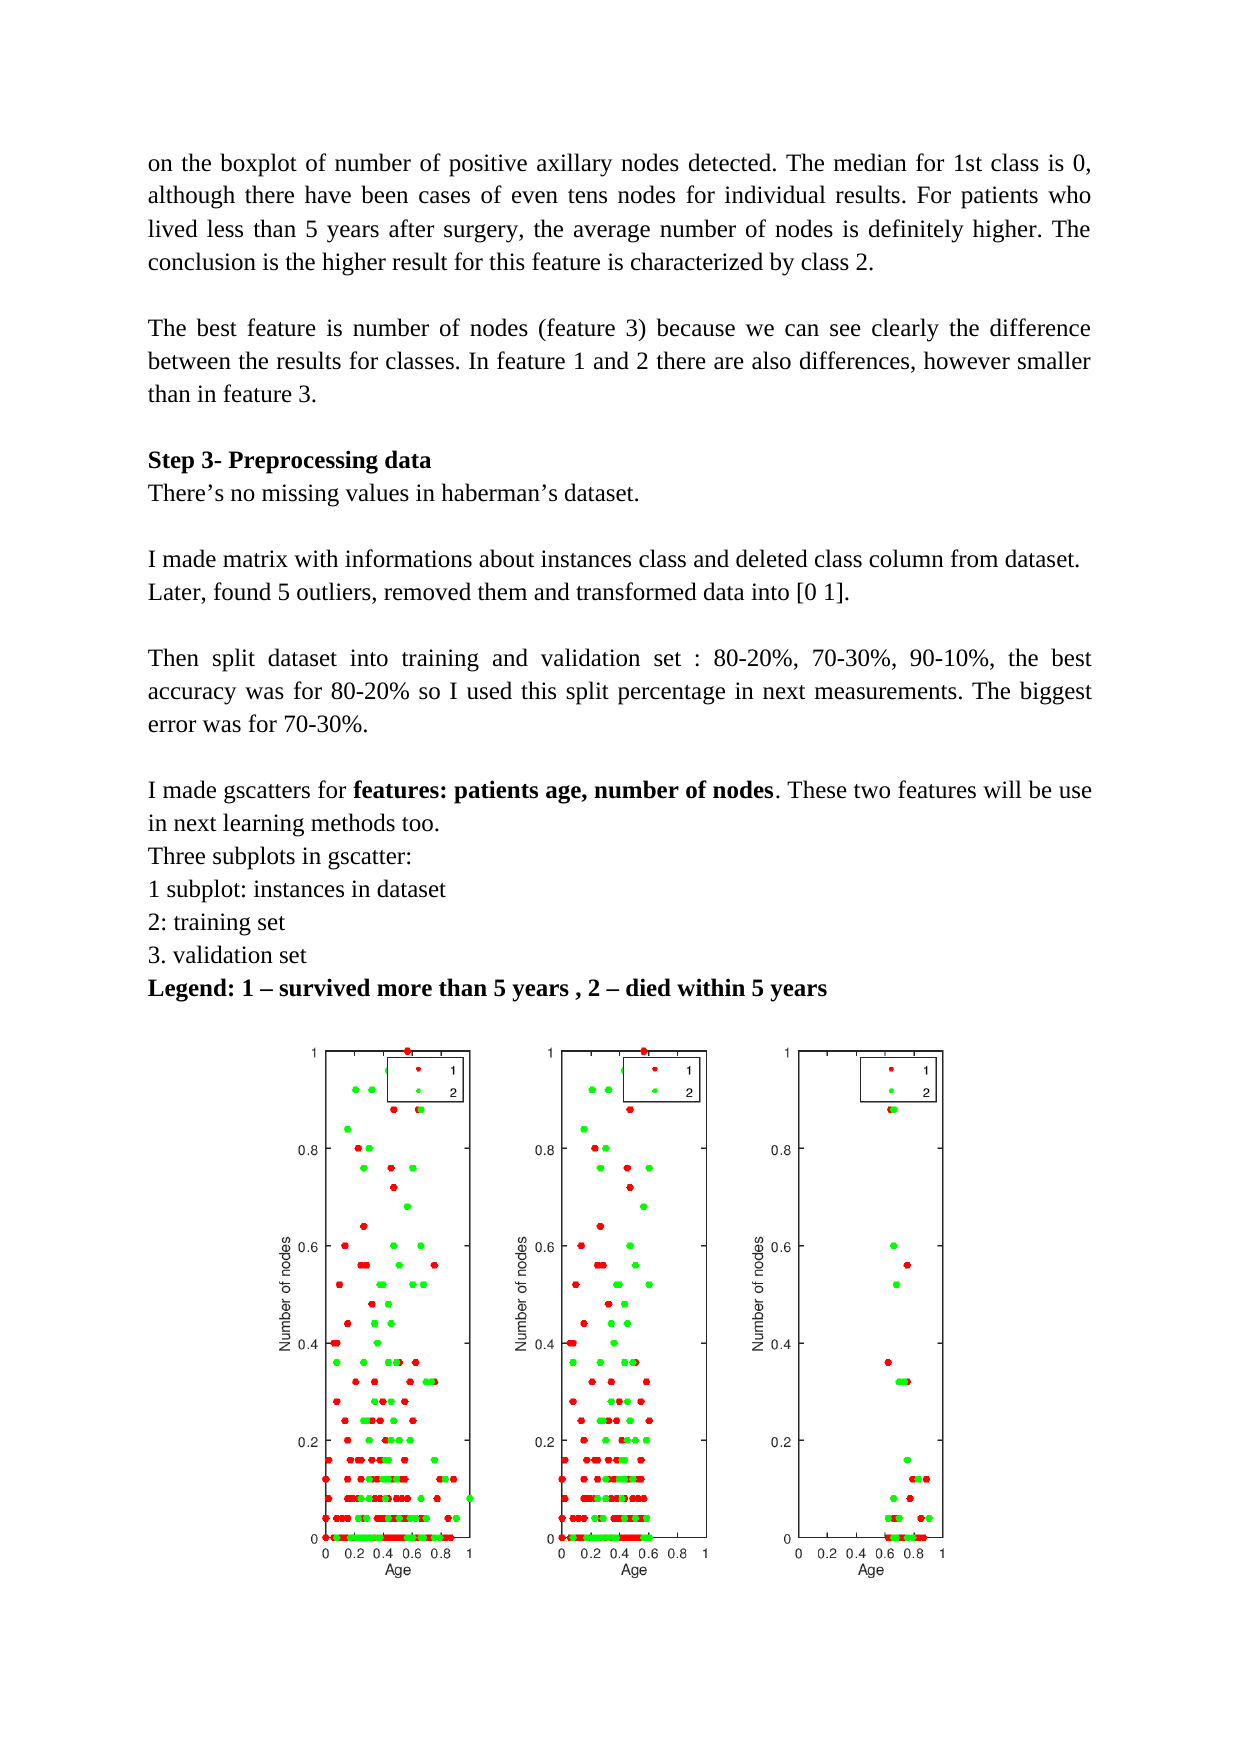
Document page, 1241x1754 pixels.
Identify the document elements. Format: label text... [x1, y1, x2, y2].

text Then split dataset into training and validation set : 80-20%, 70-30%, 90-10%, the best accuracy was for 80-20% so I used this split percentage in next measurements. The biggest error was for 70-30%. [148, 643, 1093, 738]
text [148, 148, 1093, 275]
text I made gscatters for features: patients age, number of nodes. These two features will be use in next learning methods too. [148, 775, 1093, 837]
picture [222, 1006, 1018, 1603]
text 1 subplot: instances in dataset [148, 874, 1093, 903]
text Three subplots in gscatter: [148, 841, 1093, 870]
text Step 3- Preprocessing data [148, 445, 1093, 473]
text Legend: 1 – survived more than 5 years , 2 – died within 5 years [148, 973, 1093, 1002]
text I made matrix with informations about instances class and deleted class column from dataset. [148, 544, 1093, 573]
text Later, found 5 outliers, removed them and transformed data into [0 1]. [148, 577, 1093, 606]
text There’s no missing values in haberman’s dataset. [148, 478, 1093, 507]
text The best feature is number of nodes (feature 3) because we can see clearly the difference between the results for classes. In feature 1 and 2 there are also differences, however smaller than in feature 3. [148, 313, 1093, 407]
text 2: training set [148, 907, 1093, 936]
text 3. validation set [148, 940, 1093, 969]
